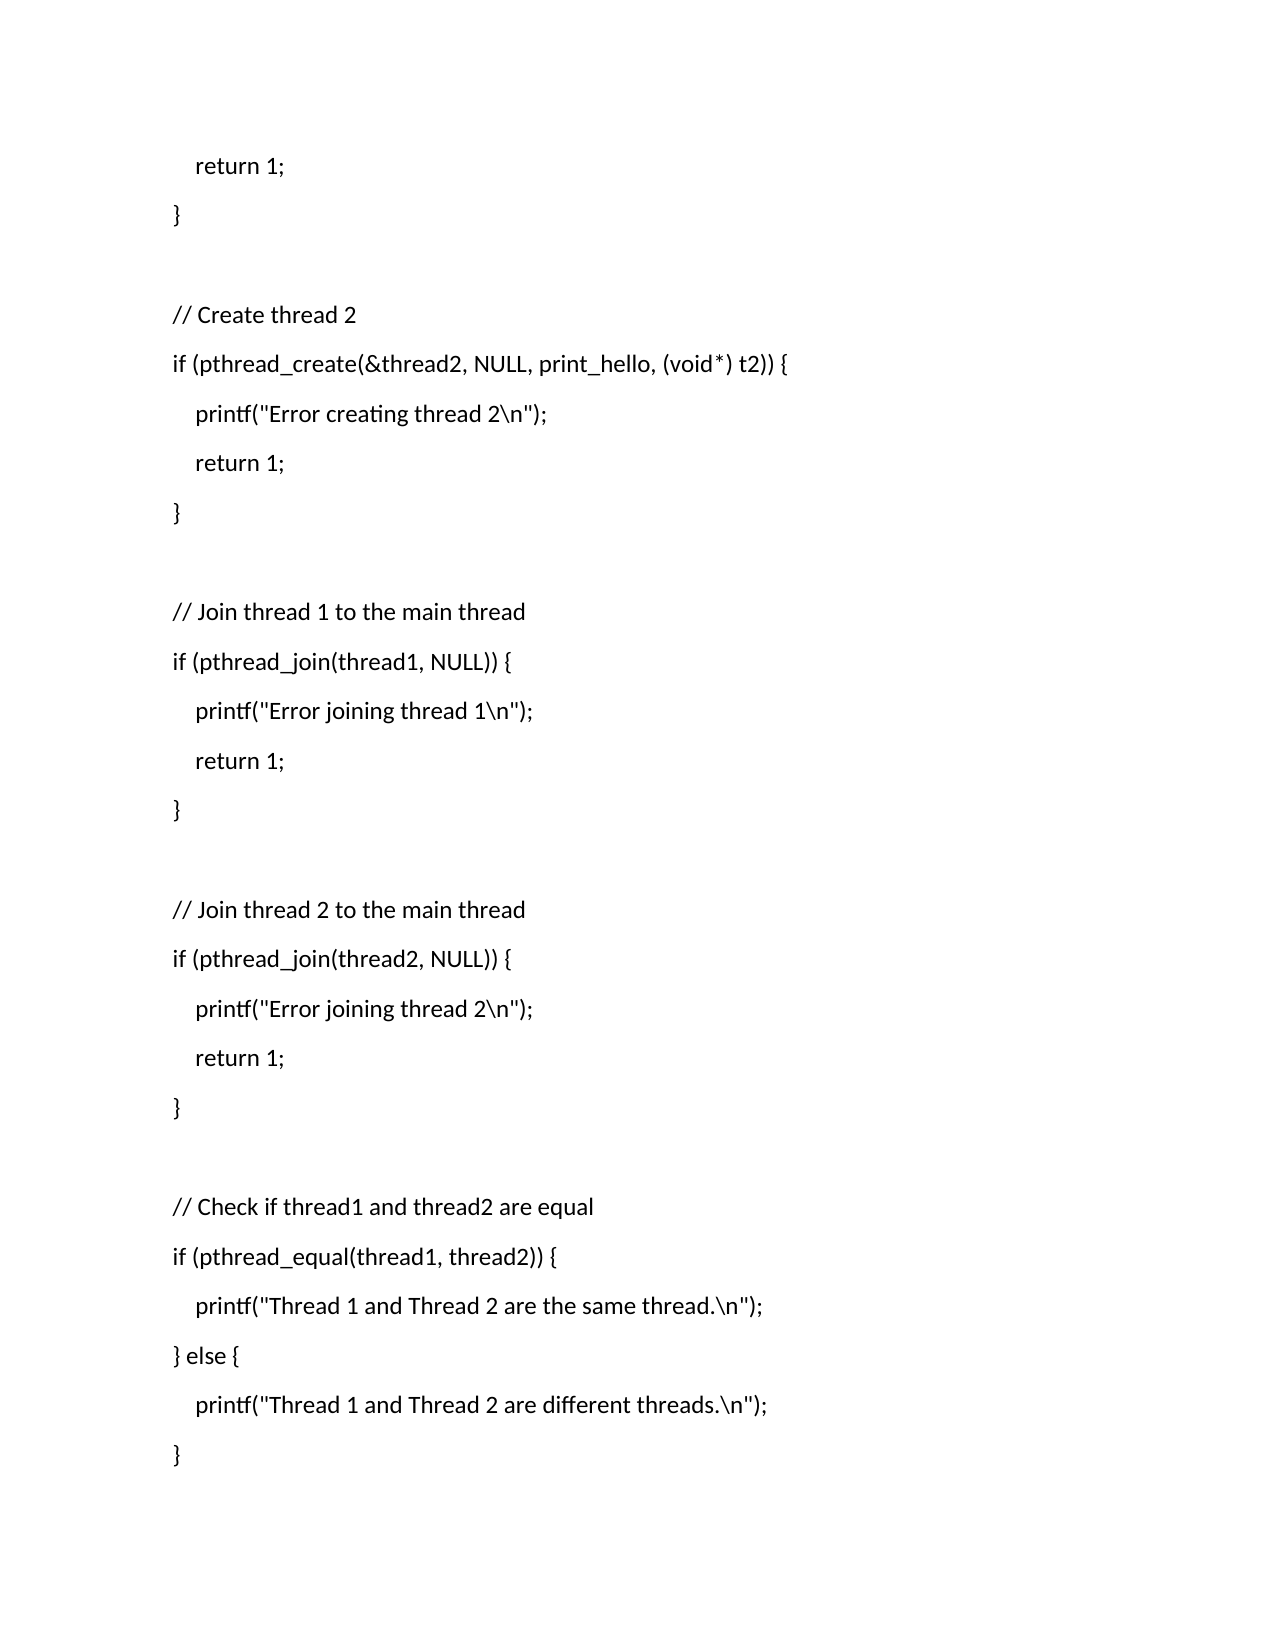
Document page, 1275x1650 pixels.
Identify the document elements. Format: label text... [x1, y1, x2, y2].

text if (pthread_join(thread2, NULL)) { [150, 943, 1125, 974]
text return 1; [150, 1042, 1125, 1073]
text return 1; [150, 447, 1125, 478]
text // Join thread 1 to the main thread [150, 596, 1125, 627]
text printf("Thread 1 and Thread 2 are the same thread.\n"); [150, 1290, 1125, 1321]
text printf("Error joining thread 2\n"); [150, 993, 1125, 1023]
text if (pthread_equal(thread1, thread2)) { [150, 1241, 1125, 1271]
text printf("Thread 1 and Thread 2 are different threads.\n"); [150, 1389, 1125, 1420]
text if (pthread_join(thread1, NULL)) { [150, 646, 1125, 676]
text } [150, 199, 1125, 230]
text // Join thread 2 to the main thread [150, 894, 1125, 924]
text return 1; [150, 745, 1125, 776]
text printf("Error creating thread 2\n"); [150, 398, 1125, 428]
text } [150, 794, 1125, 825]
text } [150, 1439, 1125, 1470]
text // Check if thread1 and thread2 are equal [150, 1191, 1125, 1222]
text // Create thread 2 [150, 299, 1125, 329]
text return 1; [150, 150, 1125, 181]
text printf("Error joining thread 1\n"); [150, 695, 1125, 726]
text if (pthread_create(&thread2, NULL, print_hello, (void*) t2)) { [150, 348, 1125, 379]
text } [150, 497, 1125, 528]
text } [150, 1092, 1125, 1123]
text } else { [150, 1340, 1125, 1371]
